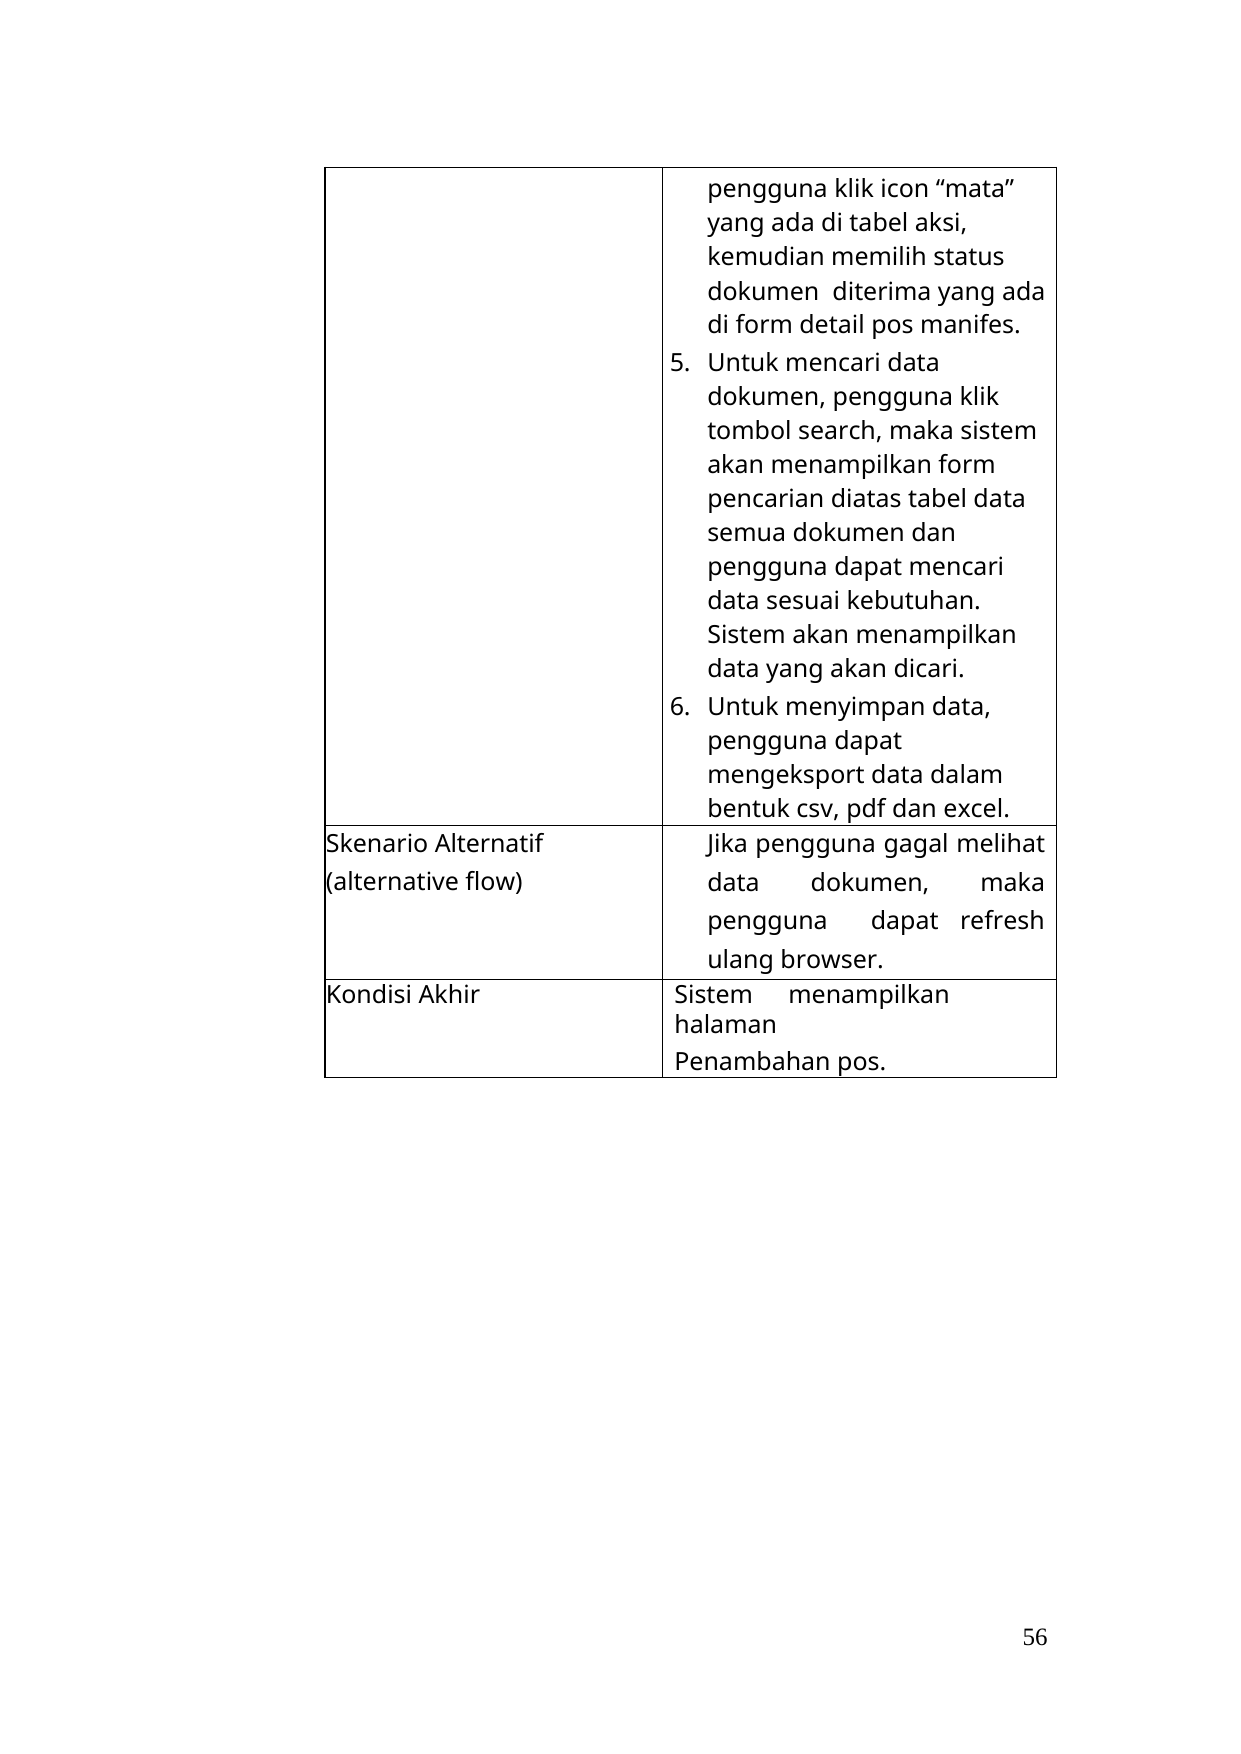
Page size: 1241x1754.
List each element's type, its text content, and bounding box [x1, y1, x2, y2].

table_cell Jika pengguna gagal melihat data dokumen, maka pengguna dapat refresh ulang browser. [663, 826, 1056, 979]
table_cell Skenario Alternatif (alternative flow) [326, 826, 662, 979]
table_cell Sistem menampilkan halaman Penambahan pos. [663, 980, 1056, 1077]
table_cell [326, 168, 662, 824]
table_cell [663, 168, 1056, 824]
table_cell Kondisi Akhir [326, 980, 662, 1077]
